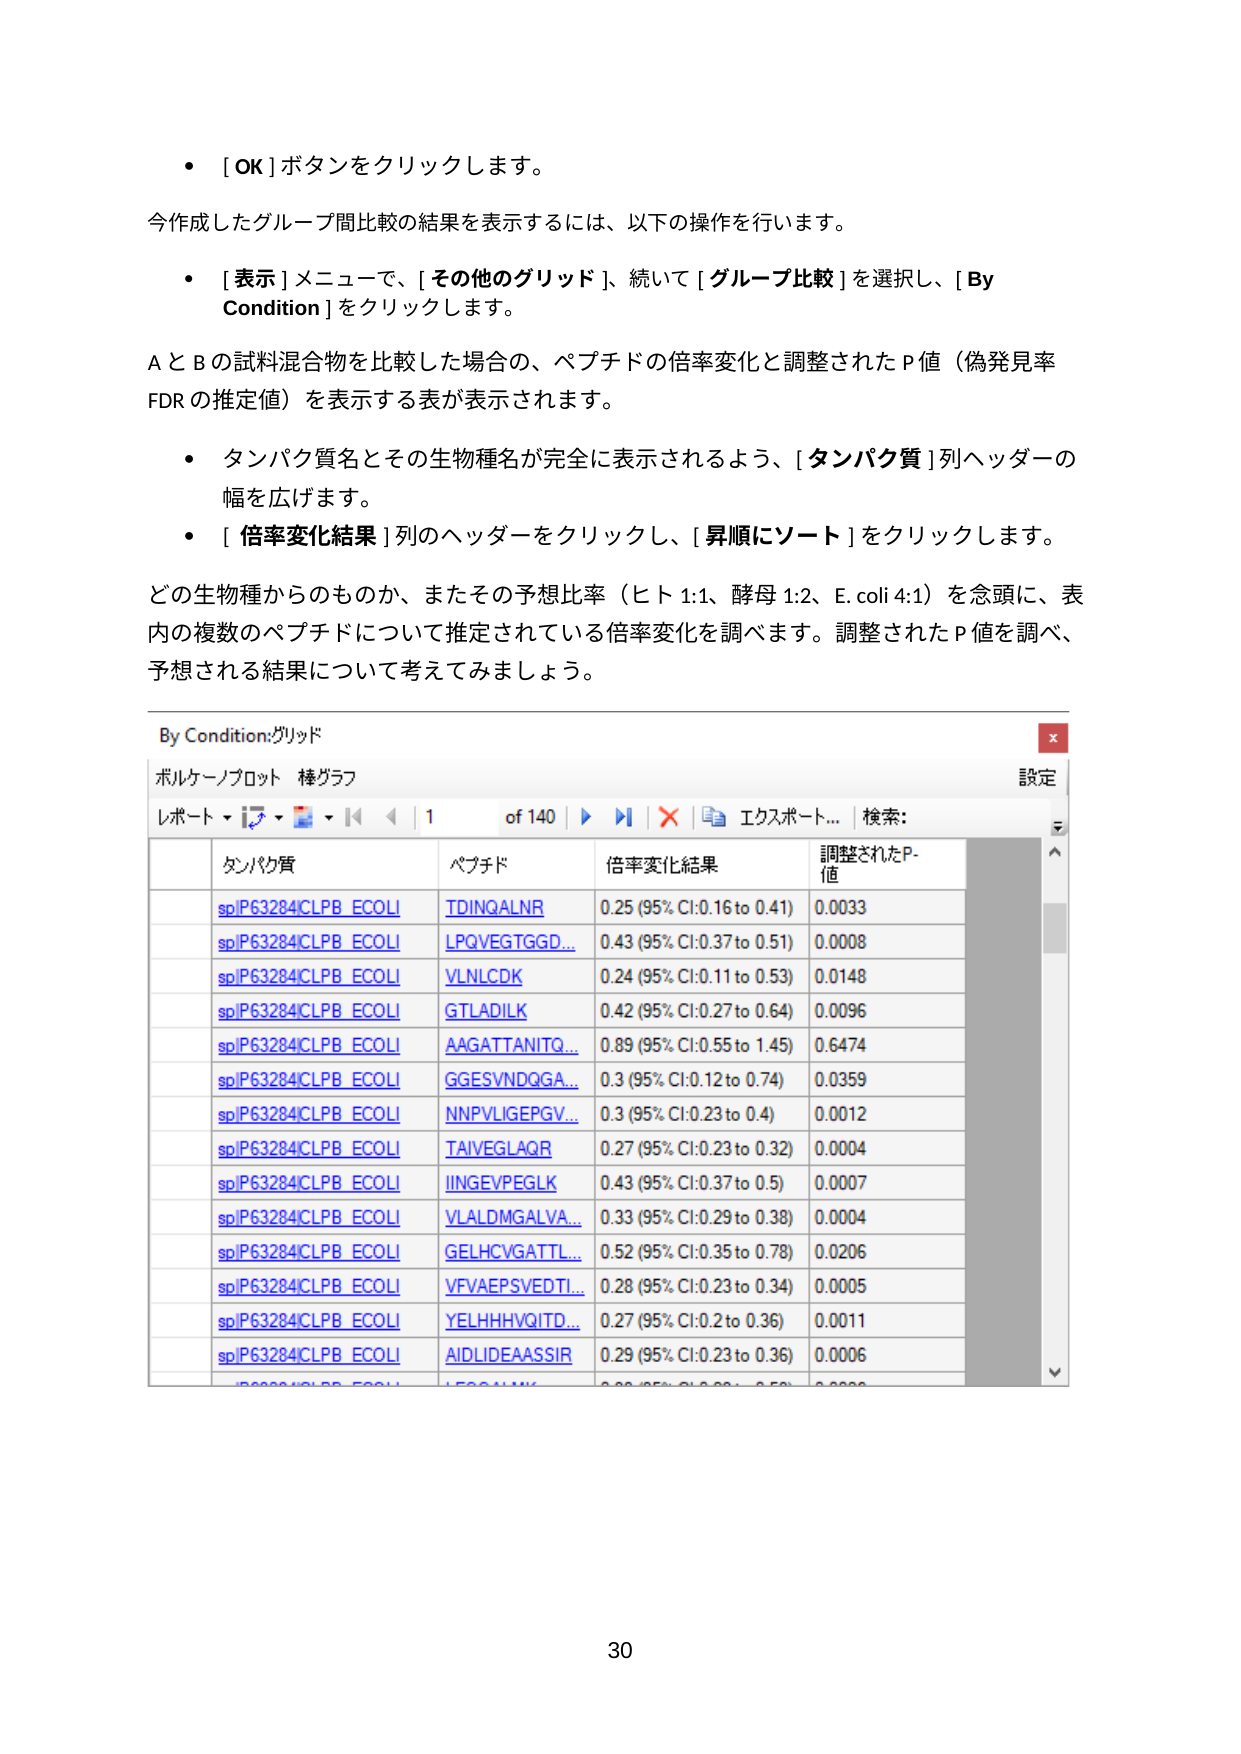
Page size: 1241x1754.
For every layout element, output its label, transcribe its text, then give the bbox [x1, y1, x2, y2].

list [ 倍率変化結果 ] 列のヘッダーをクリックし、[ 昇順にソート ] をクリックします。 [185, 517, 1093, 551]
text どの生物種からのものか、またその予想比率（ヒト1:1、酵母1:2、E. coli 4:1）を念頭に、表内の複数のペプチドについて推定されている倍率変化を調べます。調整されたP値を調べ、予想される結果について考えてみましょう。 [148, 576, 1093, 686]
list タンパク質名とその生物種名が完全に表示されるよう、[ タンパク質 ] 列ヘッダーの幅を広げます。 [185, 441, 1093, 513]
text AとBの試料混合物を比較した場合の、ペプチドの倍率変化と調整されたP値（偽発見率 FDRの推定値）を表示する表が表示されます。 [148, 344, 1093, 416]
list [ 表示 ] メニューで、[ その他のグリッド ]、続いて [ グループ比較 ] を選択し、[ By Condition ] をクリックします。 [185, 262, 1093, 320]
picture [147, 711, 1070, 1387]
list [ OK ] ボタンをクリックします。 [185, 148, 1093, 181]
text 今作成したグループ間比較の結果を表示するには、以下の操作を行います。 [148, 207, 1093, 237]
